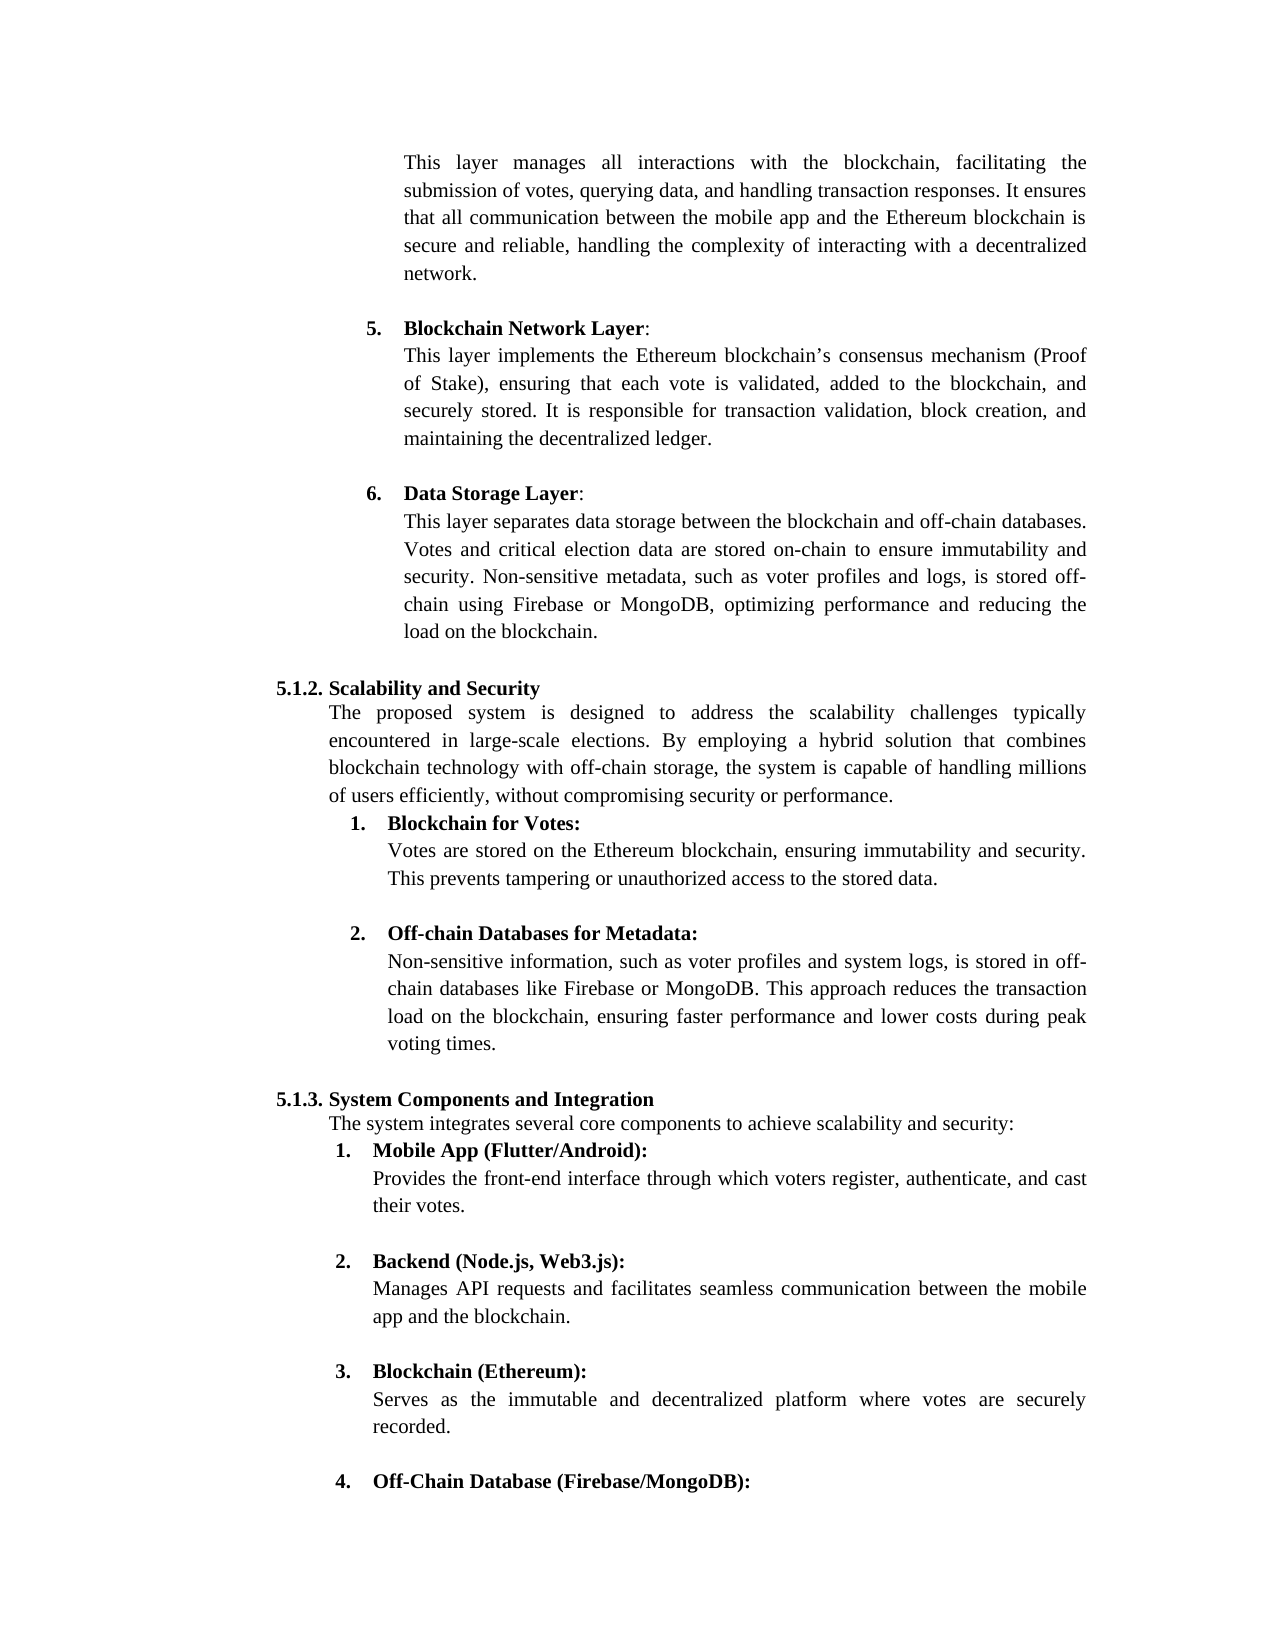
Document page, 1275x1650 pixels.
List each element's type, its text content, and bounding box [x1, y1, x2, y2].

list Manages API requests and facilitates seamless communication between the mobile app and the blockchain. [373, 1276, 1087, 1328]
list Votes are stored on the Ethereum blockchain, ensuring immutability and security. This prevents tampering or unauthorized access to the stored data. [387, 838, 1087, 890]
list Scalability and Security [276, 676, 1087, 700]
text This layer manages all interactions with the blockchain, facilitating the submission of votes, querying data, and handling transaction responses. It ensures that all communication between the mobile app and the Ethereum blockchain is secure and reliable, handling the complexity of interacting with a decentralized network. [403, 150, 1087, 284]
list System Components and Integration [276, 1087, 1087, 1111]
list Non-sensitive information, such as voter profiles and system logs, is stored in off-chain databases like Firebase or MongoDB. This approach reduces the transaction load on the blockchain, ensuring faster performance and lower costs during peak voting times. [387, 948, 1087, 1055]
list Off-chain Databases for Metadata: [350, 921, 1087, 945]
list Mobile App (Flutter/Android): [335, 1138, 1087, 1162]
list Blockchain Network Layer: [366, 316, 1087, 340]
list Serves as the immutable and decentralized platform where votes are securely recorded. [373, 1387, 1087, 1438]
list Off-Chain Database (Firebase/MongoDB): [335, 1469, 1087, 1493]
list Data Storage Layer: [366, 481, 1087, 505]
list Blockchain (Ethereum): [335, 1359, 1087, 1383]
list Backend (Node.js, Web3.js): [335, 1249, 1087, 1273]
list The system integrates several core components to achieve scalability and security: [328, 1111, 1087, 1135]
text This layer implements the Ethereum blockchain’s consensus mechanism (Proof of Stake), ensuring that each vote is validated, added to the blockchain, and securely stored. It is responsible for transaction validation, block creation, and maintaining the decentralized ledger. [403, 343, 1087, 450]
list Provides the front-end interface through which voters register, authenticate, and cast their votes. [373, 1166, 1087, 1217]
list The proposed system is designed to address the scalability challenges typically encountered in large-scale elections. By employing a hybrid solution that combines blockchain technology with off-chain storage, the system is capable of handling millions of users efficiently, without compromising security or performance. [328, 700, 1087, 807]
text This layer separates data storage between the blockchain and off-chain databases. Votes and critical election data are stored on-chain to ensure immutability and security. Non-sensitive metadata, such as voter profiles and logs, is stored off-chain using Firebase or MongoDB, optimizing performance and reducing the load on the blockchain. [403, 509, 1087, 643]
list Blockchain for Votes: [350, 811, 1087, 834]
